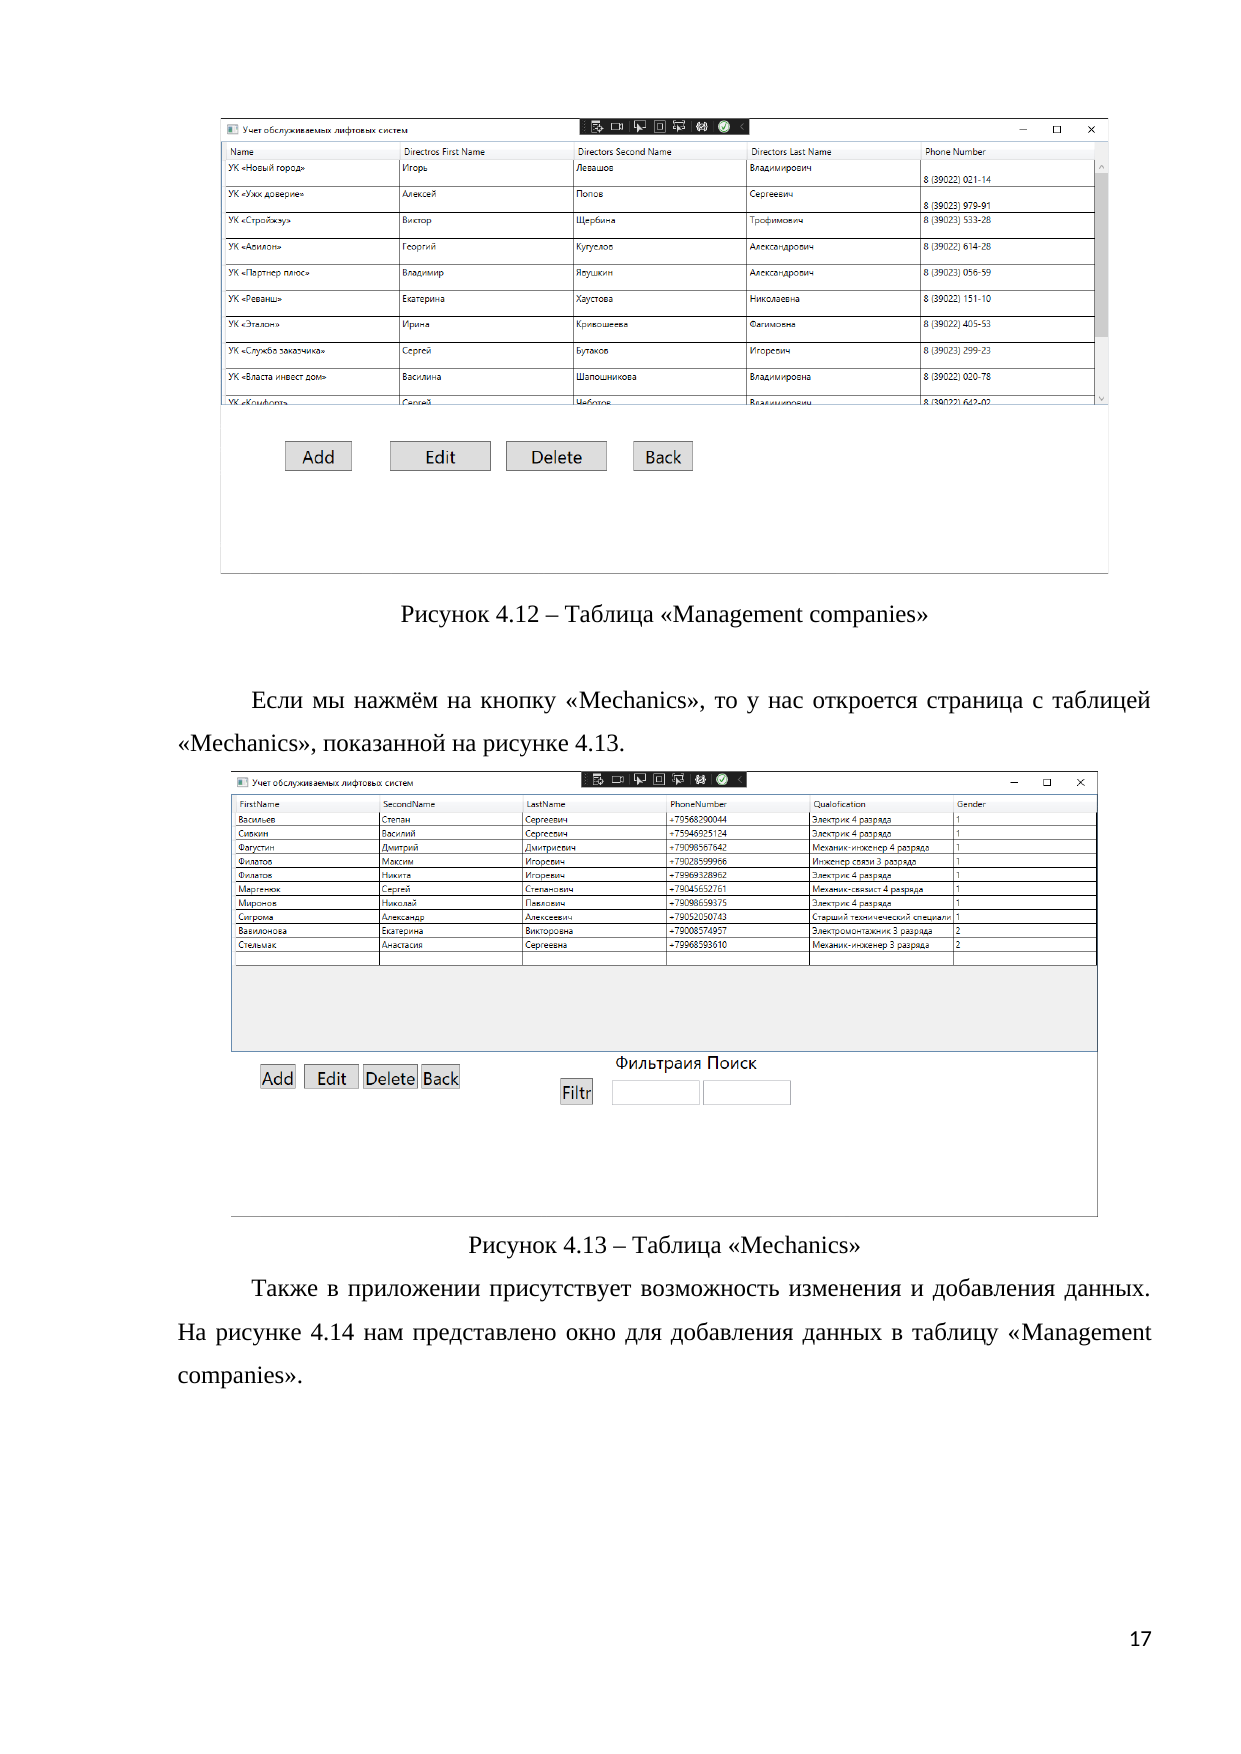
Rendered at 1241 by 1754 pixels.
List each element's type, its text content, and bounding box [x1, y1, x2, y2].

text Также в приложении присутствует возможность изменения и добавления данных. На рисунке 4.14 нам представлено окно для добавления данных в таблицу «Management companies». [177, 1273, 1152, 1388]
picture [220, 118, 1109, 574]
text Рисунок 4.12 – Таблица «Management companies» [177, 599, 1152, 627]
picture [231, 771, 1098, 1217]
text Рисунок 4.13 – Таблица «Mechanics» [177, 1230, 1152, 1259]
text Если мы нажмём на кнопку «Mechanics», то у нас откроется страница с таблицей «Mechanics», показанной на рисунке 4.13. [177, 685, 1152, 757]
